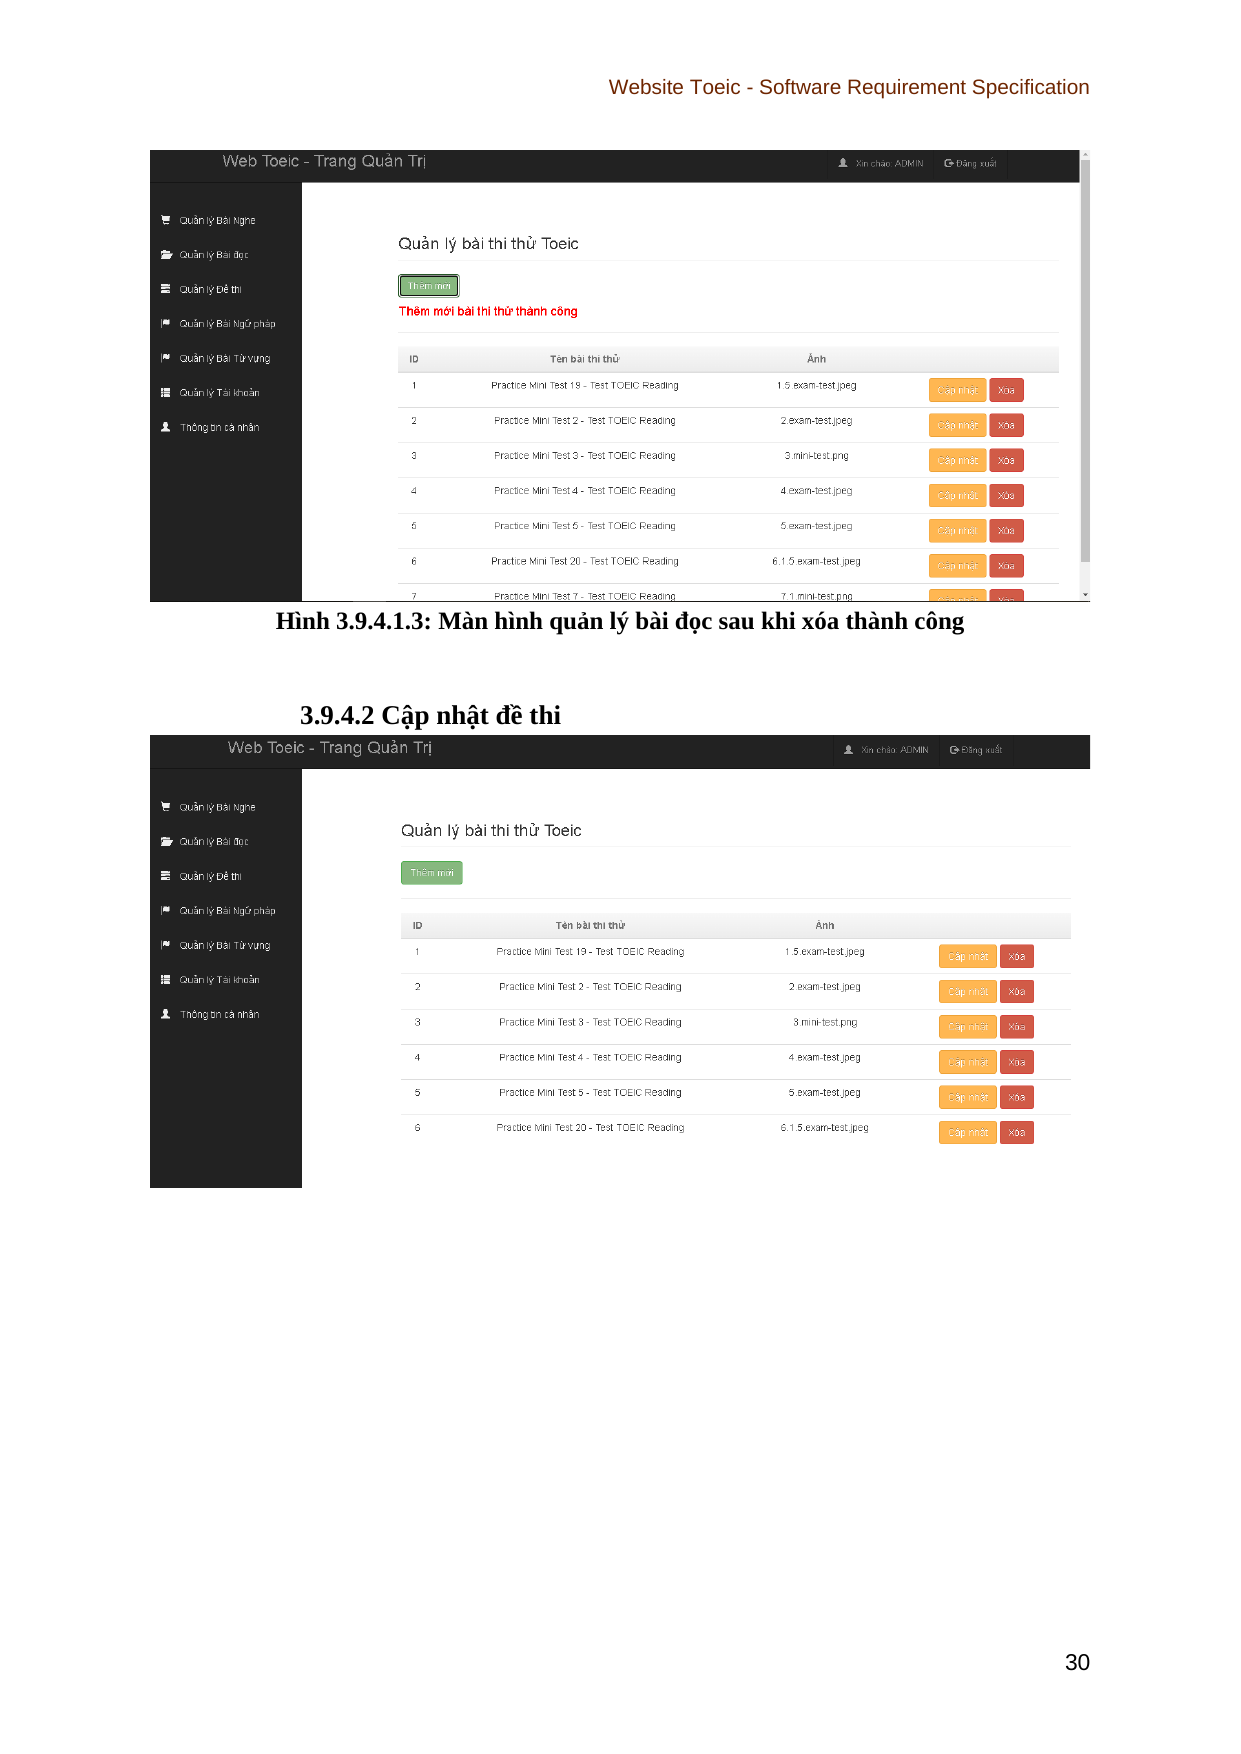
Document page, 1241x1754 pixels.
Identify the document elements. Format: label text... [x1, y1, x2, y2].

subtitle Hình 3.9.4.1.3: Màn hình quản lý bài đọc sau khi xóa thành công [150, 606, 1090, 635]
picture [150, 150, 1091, 602]
picture [150, 735, 1091, 1188]
text 3.9.4.2 Cập nhật đề thi [225, 699, 1090, 731]
